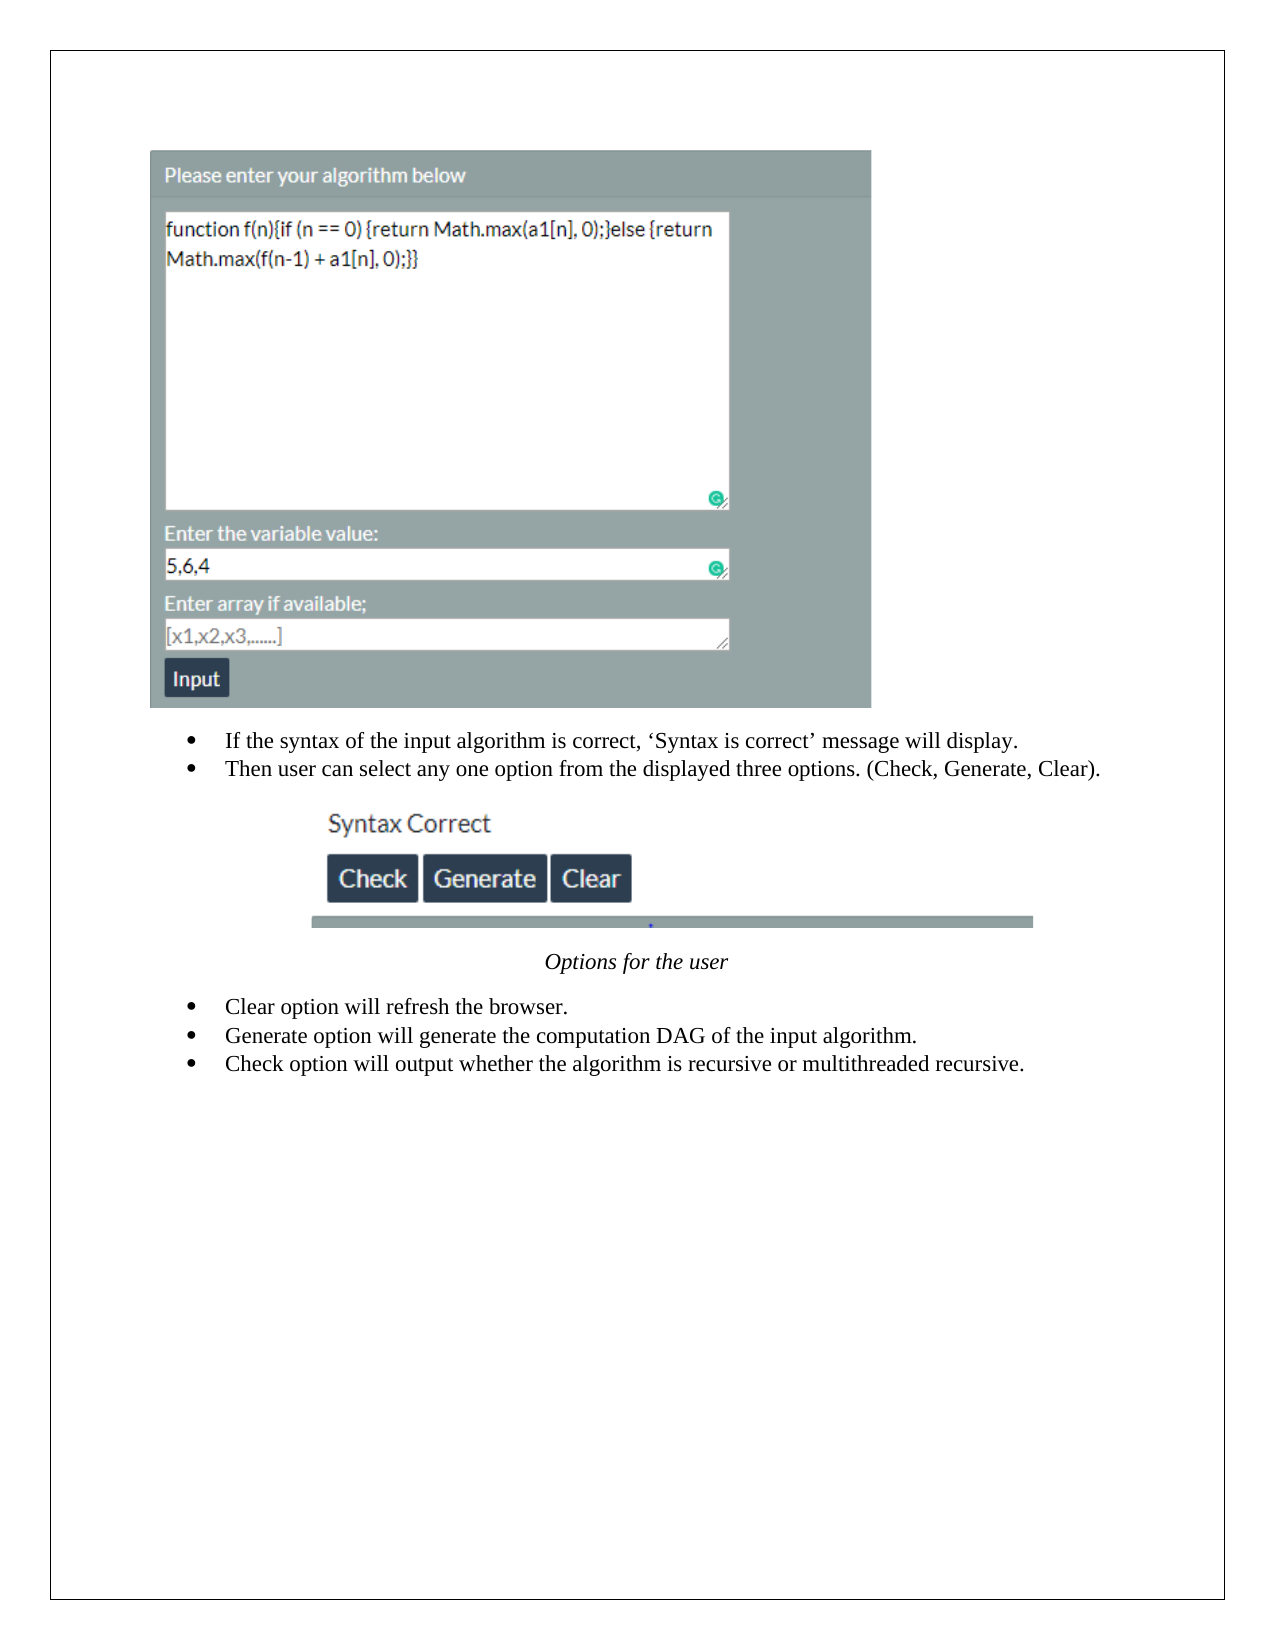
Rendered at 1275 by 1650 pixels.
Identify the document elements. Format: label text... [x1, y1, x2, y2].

list Generate option will generate the computation DAG of the input algorithm. [187, 1022, 1125, 1048]
picture [150, 150, 872, 708]
list If the syntax of the input algorithm is correct, ‘Syntax is correct’ message will display. [187, 727, 1125, 753]
list Then user can select any one option from the displayed three options. (Check, Generate, Clear). [187, 755, 1125, 782]
list Clear option will refresh the browser. [187, 993, 1125, 1020]
list Check option will output whether the algorithm is recursive or multithreaded recursive. [187, 1050, 1125, 1077]
picture [311, 801, 1034, 928]
